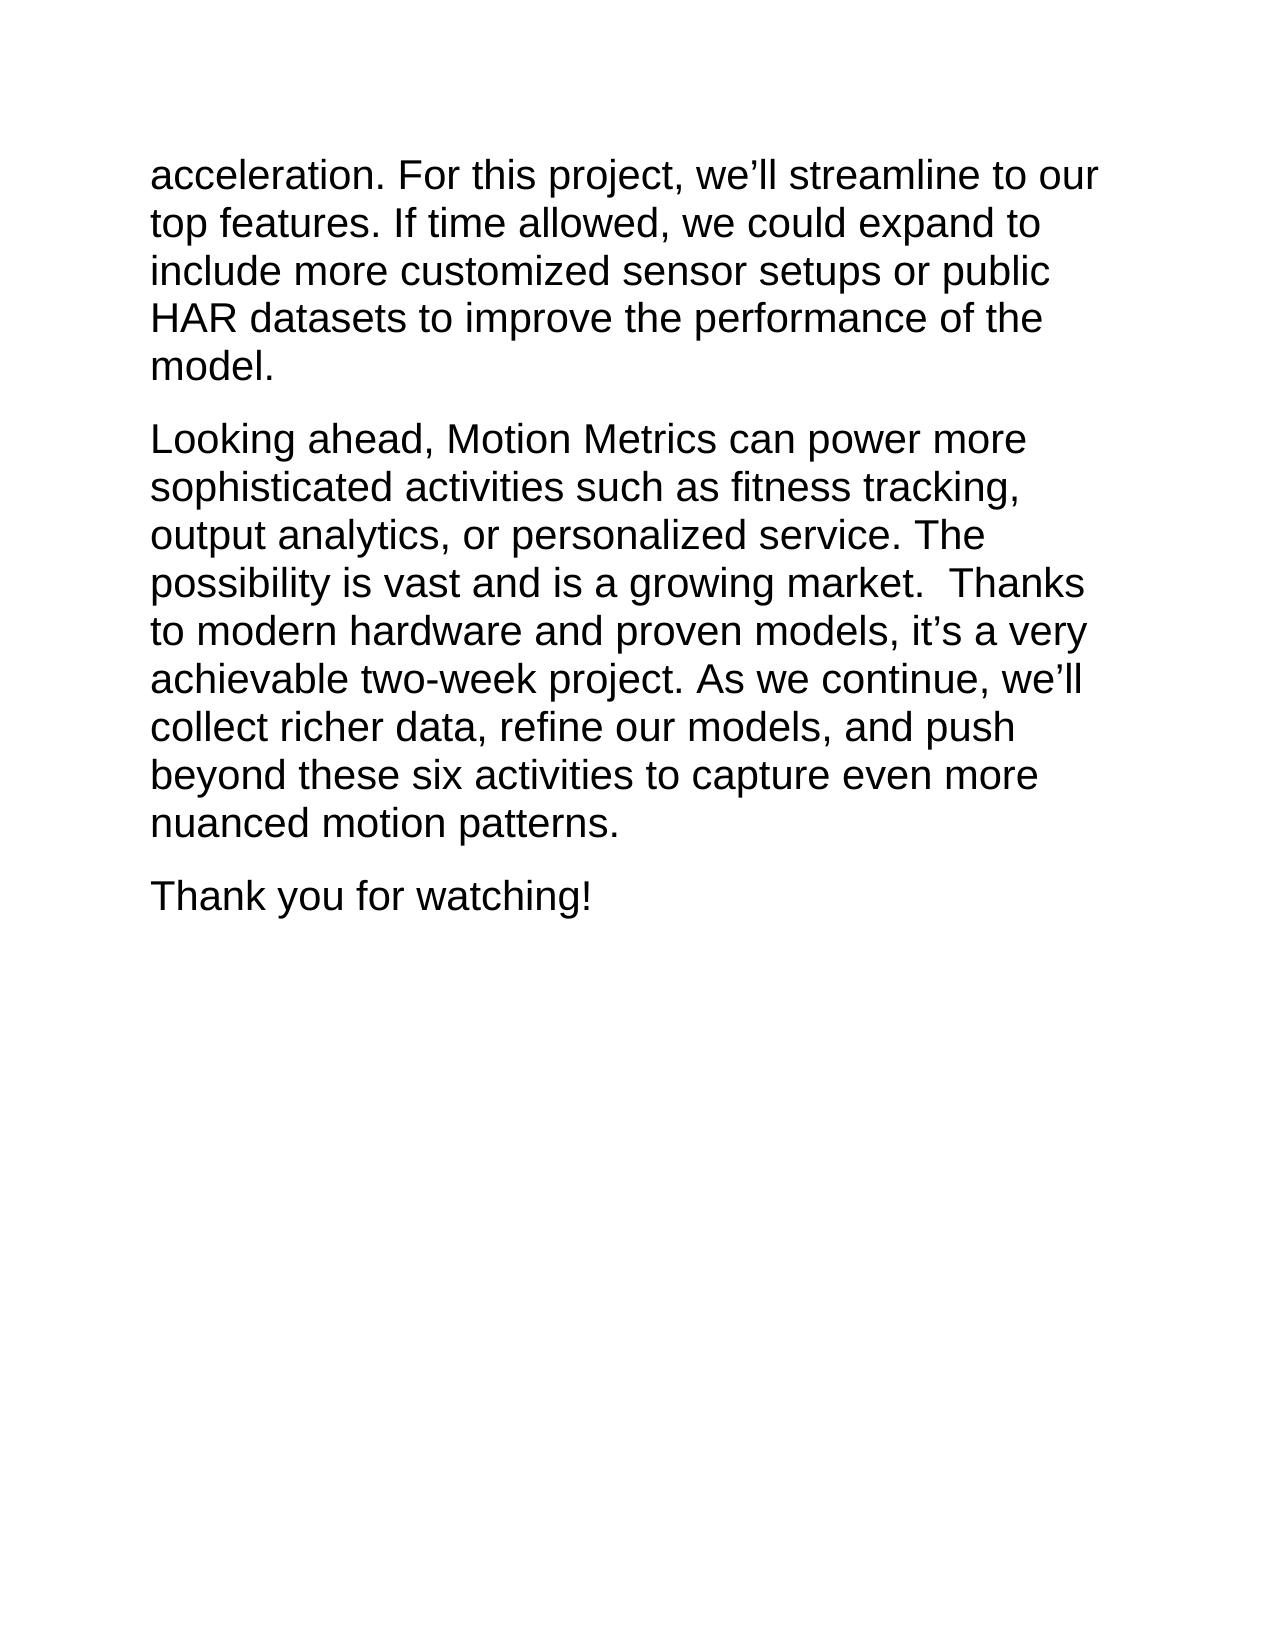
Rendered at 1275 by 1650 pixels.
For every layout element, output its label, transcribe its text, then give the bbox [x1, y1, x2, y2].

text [150, 150, 1125, 389]
text Thank you for watching! [150, 871, 1125, 919]
text Looking ahead, Motion Metrics can power more sophisticated activities such as fitness tracking, output analytics, or personalized service. The possibility is vast and is a growing market. Thanks to modern hardware and proven models, it’s a very achievable two-week project. As we continue, we’ll collect richer data, refine our models, and push beyond these six activities to capture even more nuanced motion patterns. [150, 414, 1125, 846]
